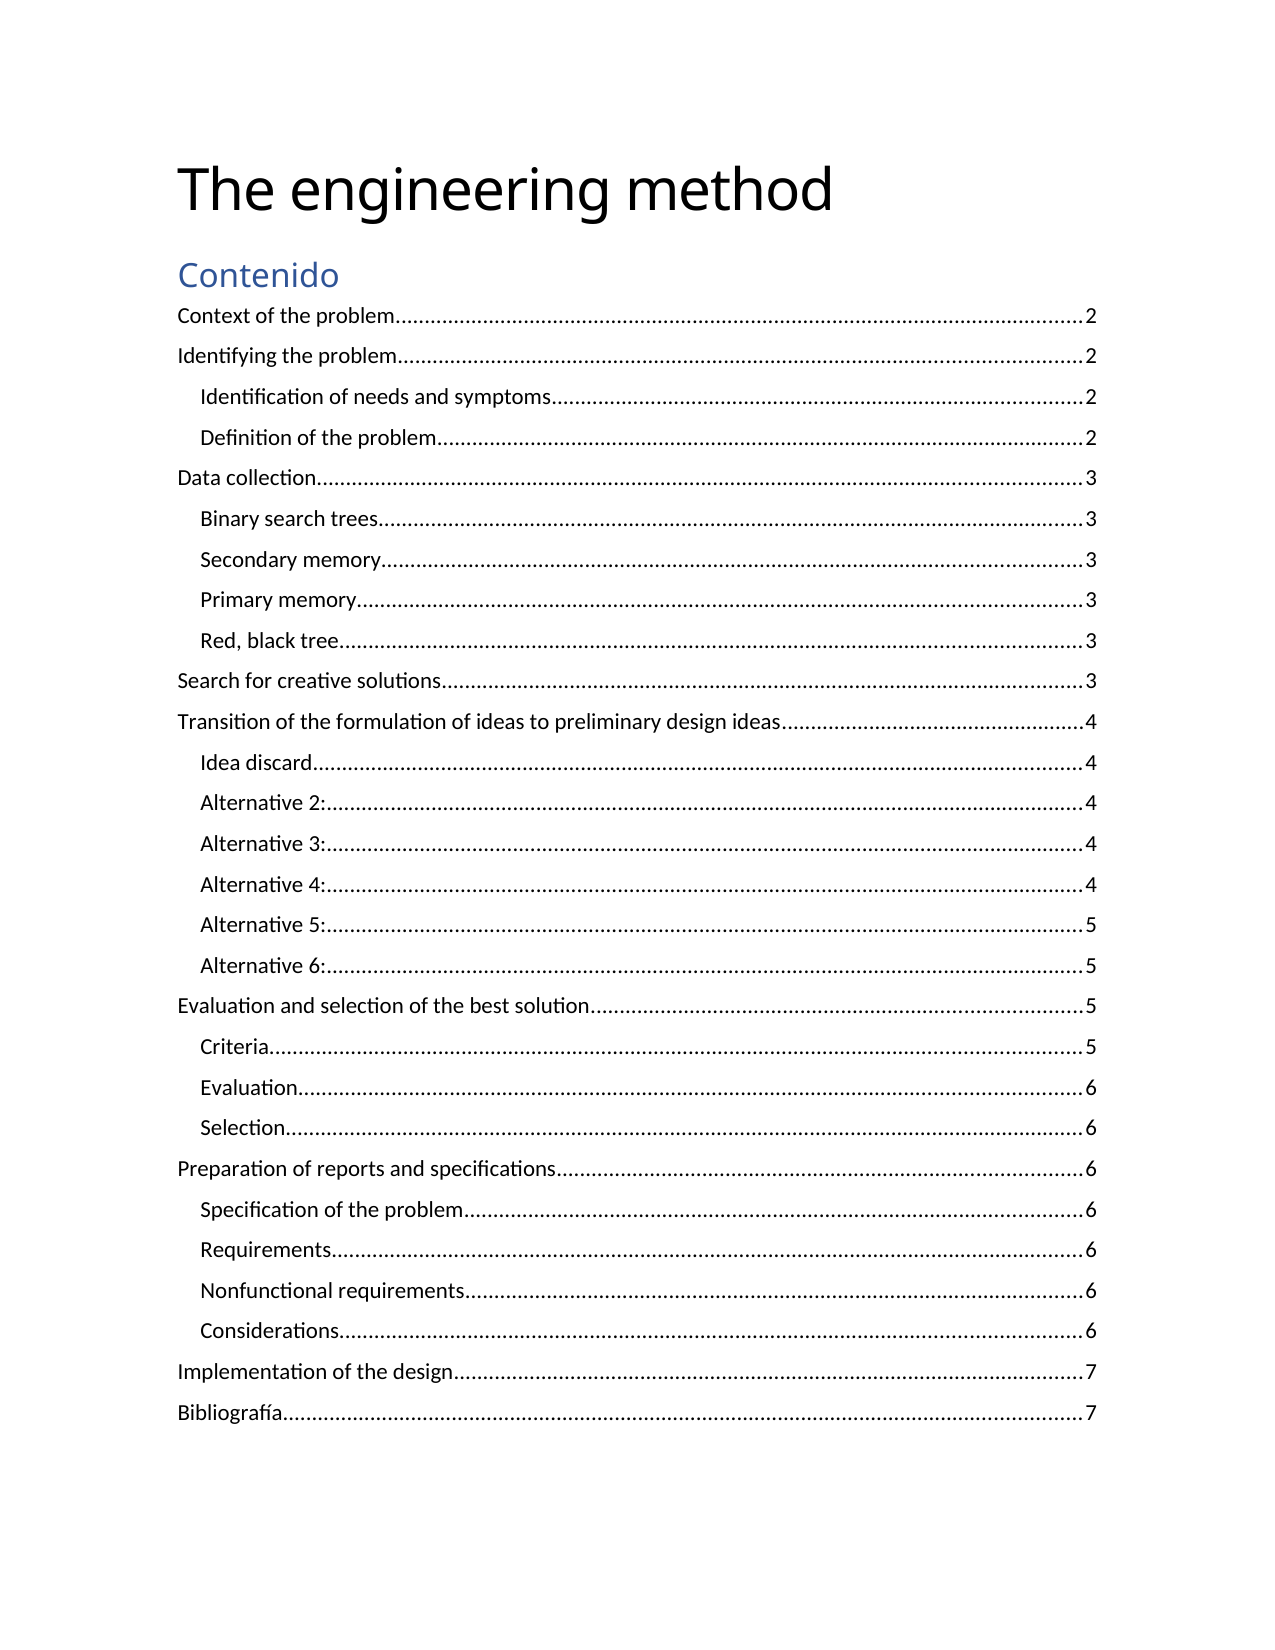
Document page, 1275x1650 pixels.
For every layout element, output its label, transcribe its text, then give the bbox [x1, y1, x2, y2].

title The engineering method [177, 148, 1098, 227]
